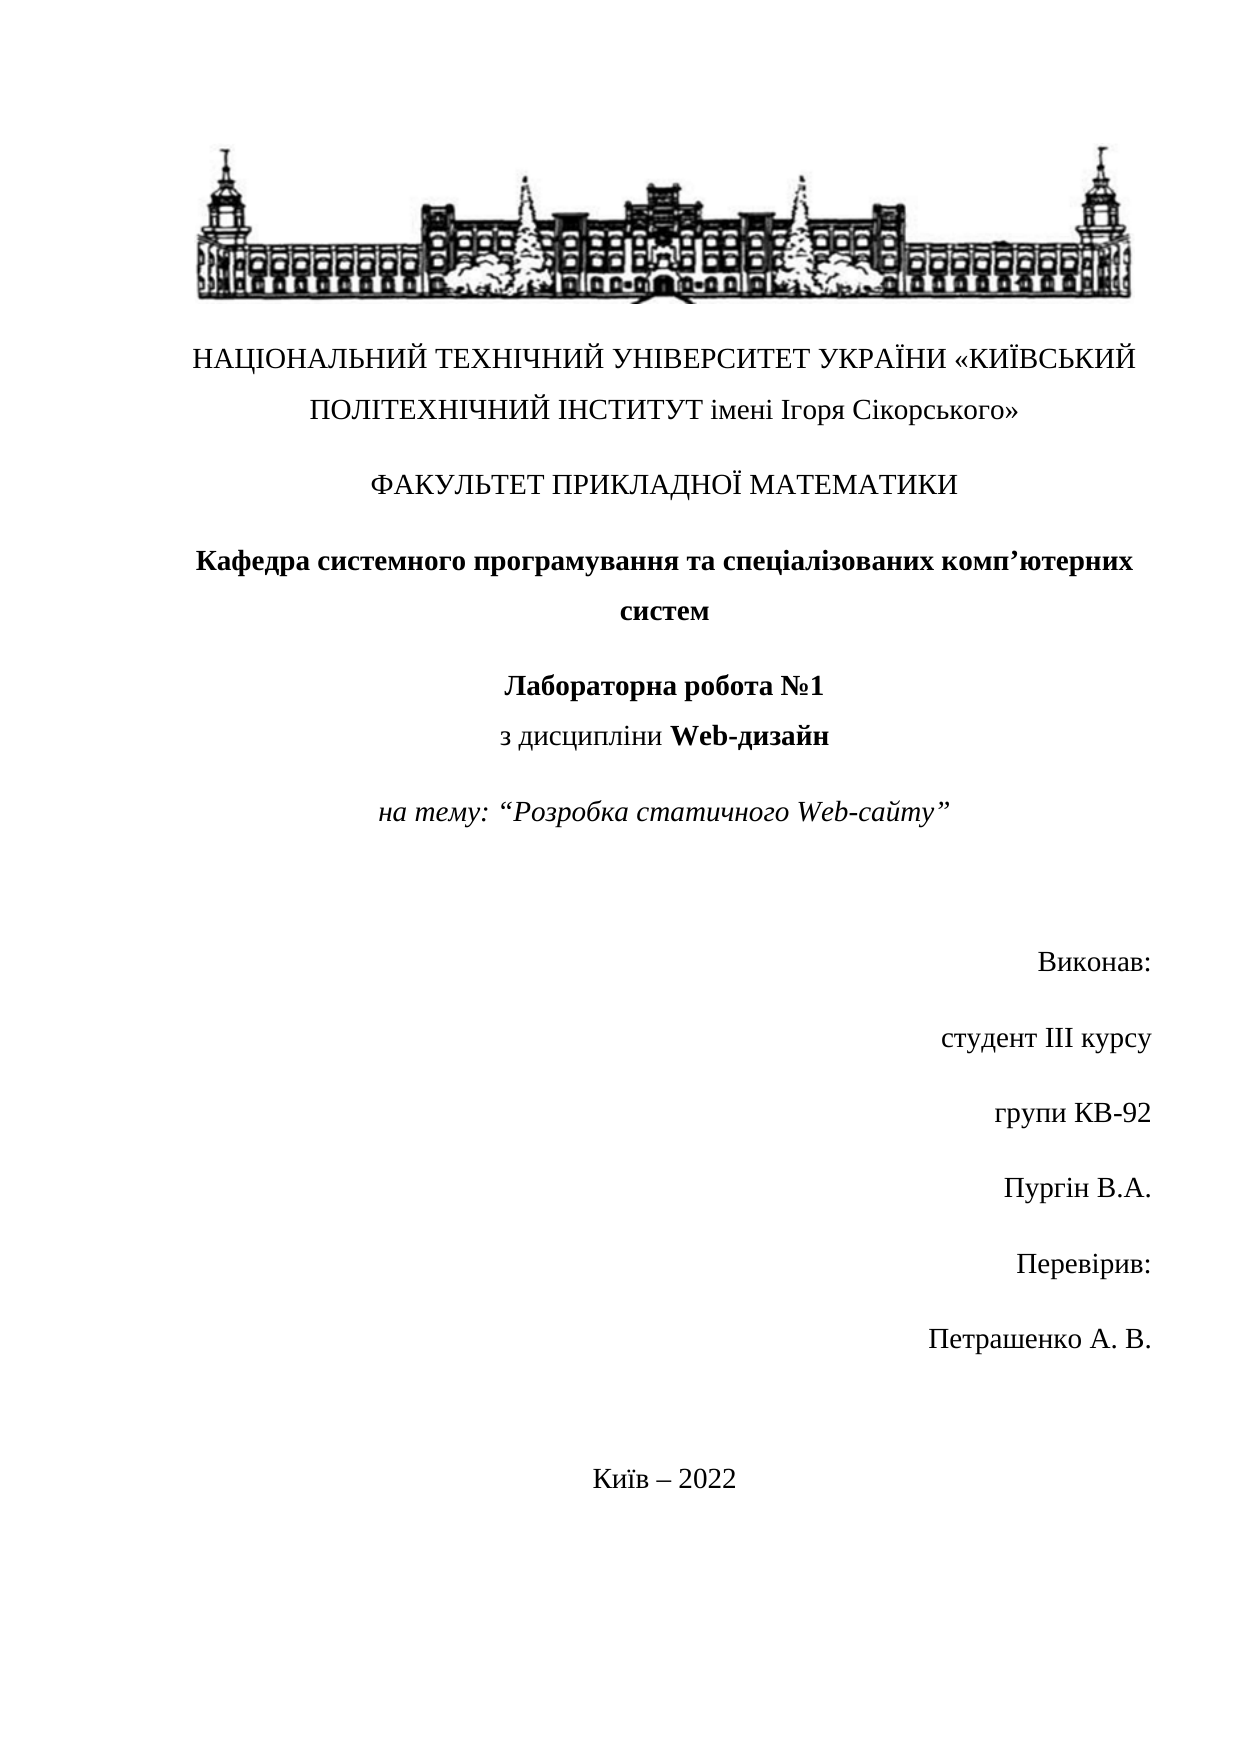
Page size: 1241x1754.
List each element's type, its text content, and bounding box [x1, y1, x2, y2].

picture [194, 143, 1135, 304]
text ФАКУЛЬТЕТ ПРИКЛАДНОЇ МАТЕМАТИКИ [177, 467, 1152, 501]
text Петрашенко А. В. [177, 1321, 1152, 1354]
text Перевірив: [177, 1246, 1152, 1279]
text Київ – 2022 [177, 1461, 1152, 1494]
text на тему: “Розробка статичного Web-сайту” [177, 794, 1152, 827]
text групи КВ-92 [177, 1095, 1152, 1129]
text НАЦІОНАЛЬНИЙ ТЕХНІЧНИЙ УНІВЕРСИТЕТ УКРАЇНИ «КИЇВСЬКИЙ ПОЛІТЕХНІЧНИЙ ІНСТИТУТ імені Ігоря Сікорського» [177, 342, 1152, 426]
text Кафедра системного програмування та спеціалізованих комп’ютерних систем [177, 543, 1152, 626]
text студент ІII курсу [177, 1020, 1152, 1053]
text Пургін В.А. [177, 1170, 1152, 1204]
text Лабораторна робота №1 з дисципліни Web-дизайн [177, 668, 1152, 752]
text Виконав: [177, 944, 1152, 978]
